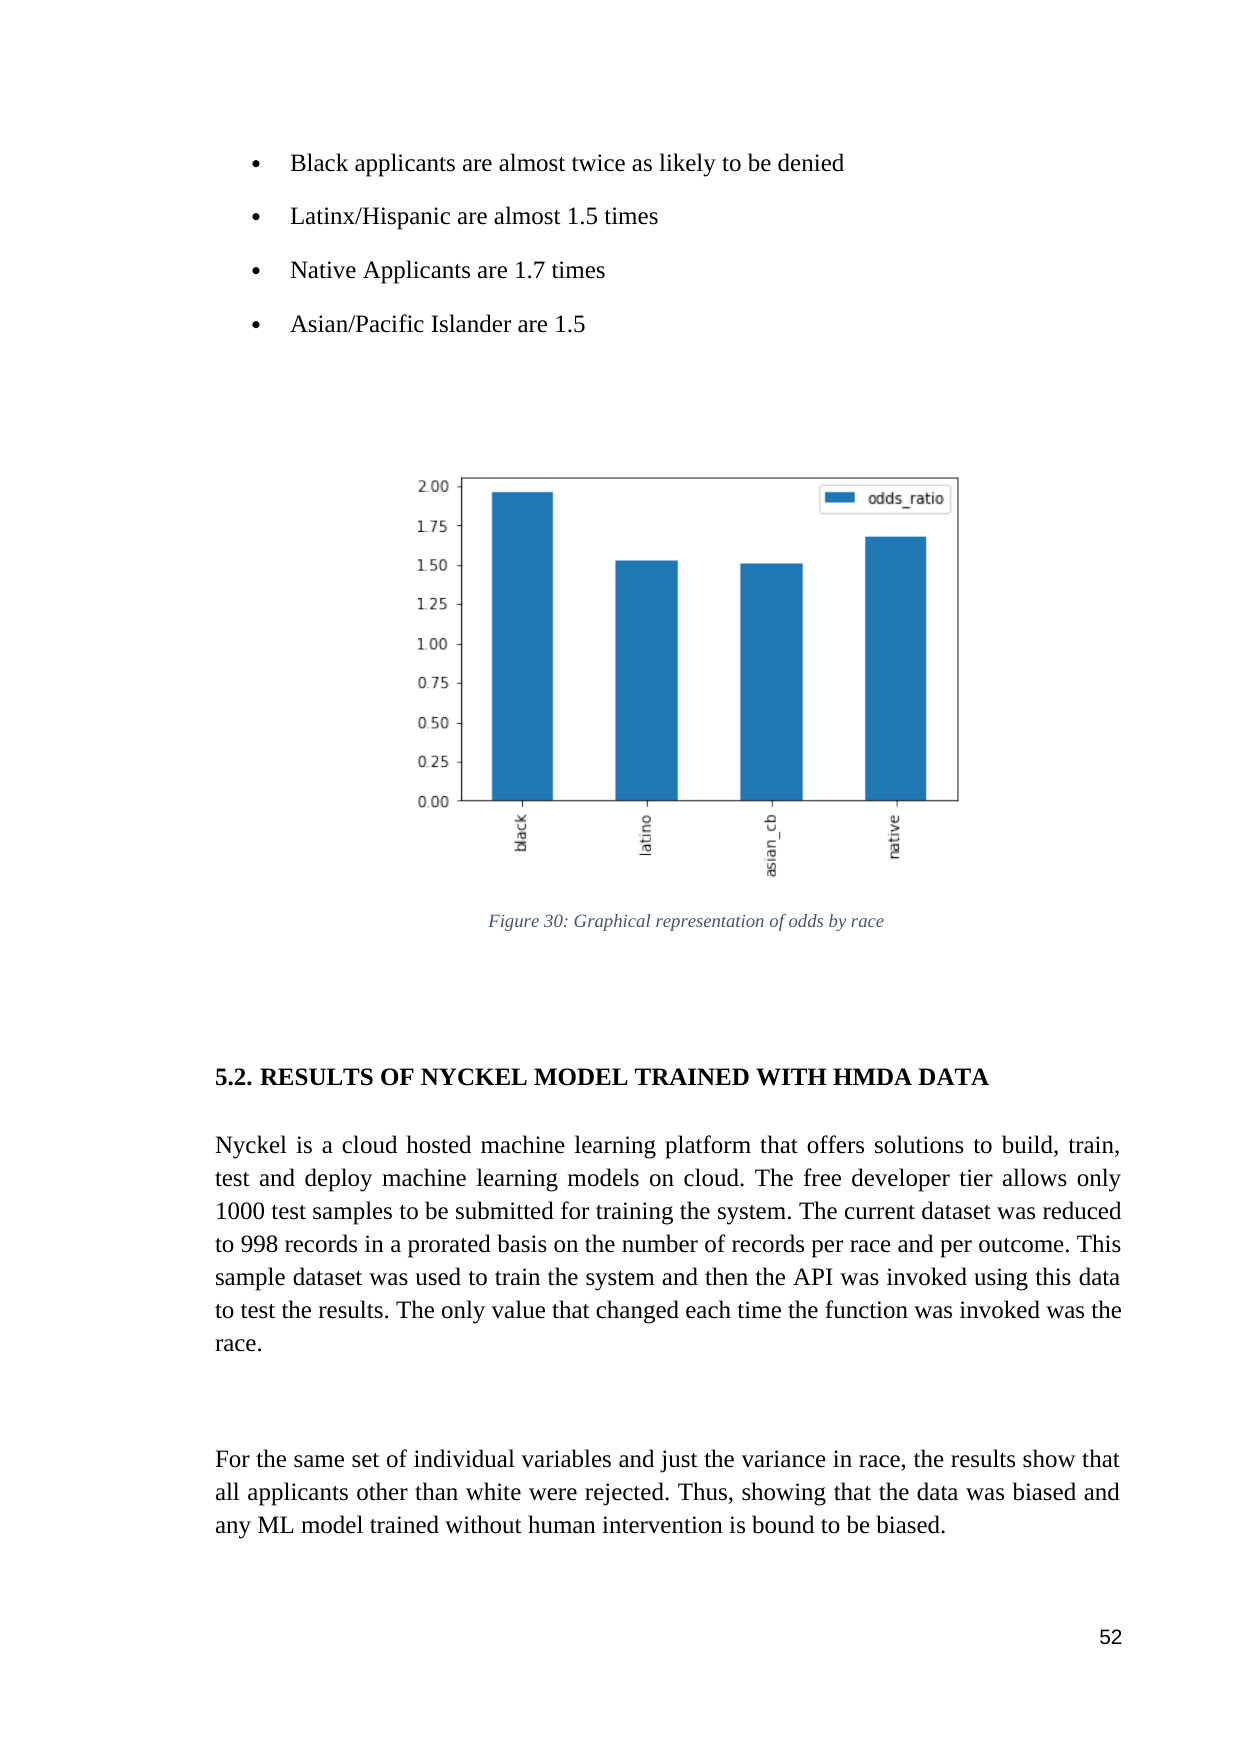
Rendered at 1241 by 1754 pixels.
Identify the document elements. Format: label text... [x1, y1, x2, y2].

picture [407, 467, 968, 882]
list Black applicants are almost twice as likely to be denied [252, 148, 1122, 176]
list Asian/Pacific Islander are 1.5 [252, 309, 1122, 338]
list Native Applicants are 1.7 times [252, 255, 1122, 284]
list Latinx/Hispanic are almost 1.5 times [252, 201, 1122, 230]
text For the same set of individual variables and just the variance in race, the results show that all applicants other than white were rejected. Thus, showing that the data was biased and any ML model trained without human intervention is bound to be biased. [215, 1444, 1122, 1539]
text Figure 30: Graphical representation of odds by race [252, 910, 1122, 932]
text Nyckel is a cloud hosted machine learning platform that offers solutions to build, train, test and deploy machine learning models on cloud. The free developer tier allows only 1000 test samples to be submitted for training the system. The current dataset was reduced to 998 records in a prorated basis on the number of records per race and per outcome. This sample dataset was used to train the system and then the API was invoked using this data to test the results. The only value that changed each time the function was invoked was the race. [215, 1130, 1122, 1357]
subtitle RESULTS OF NYCKEL MODEL TRAINED WITH HMDA DATA [215, 1062, 1122, 1091]
